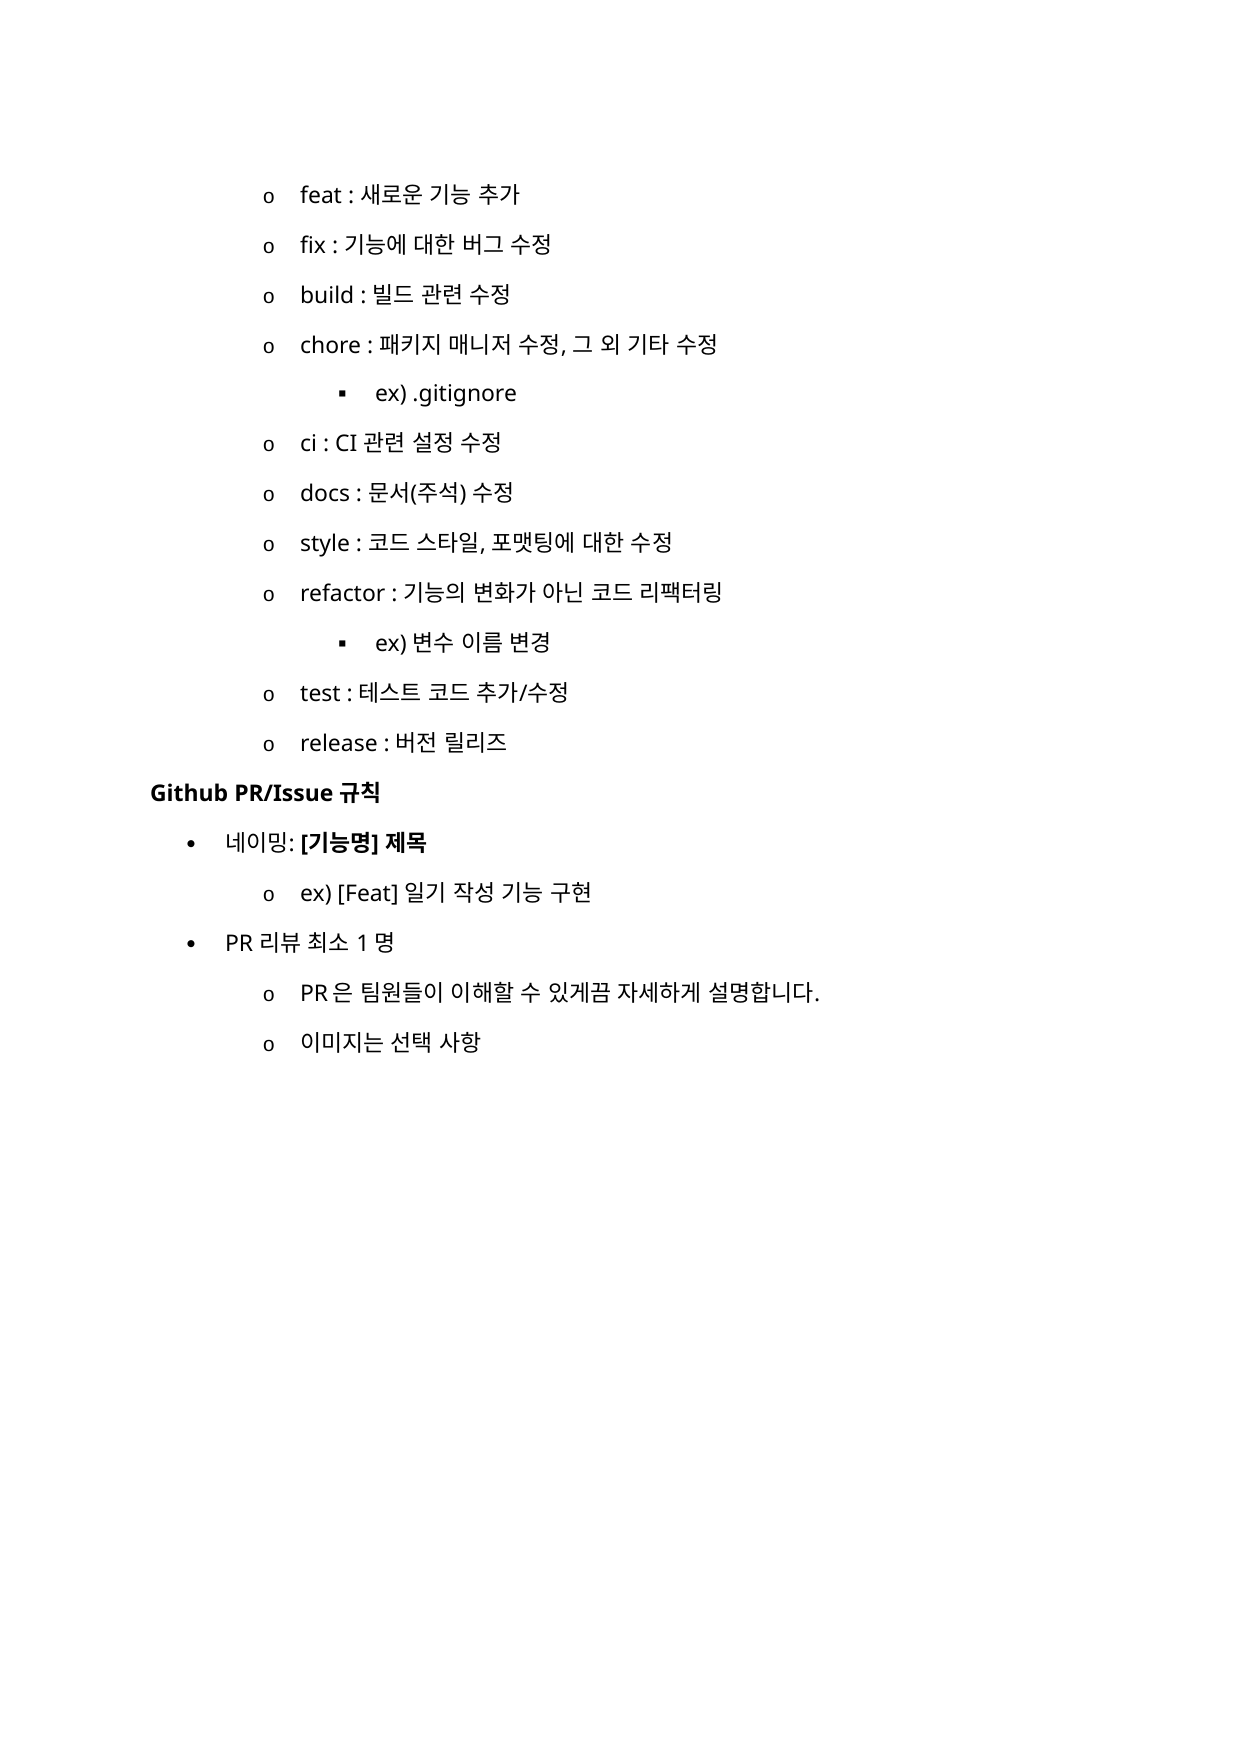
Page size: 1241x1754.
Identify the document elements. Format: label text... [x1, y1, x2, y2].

list build : 빌드 관련 수정 [262, 277, 1090, 311]
list docs : 문서(주석) 수정 [262, 475, 1090, 508]
list 이미지는 선택 사항 [262, 1025, 1090, 1058]
list fix : 기능에 대한 버그 수정 [262, 227, 1090, 261]
list ci : CI 관련 설정 수정 [262, 425, 1090, 458]
list style : 코드 스타일, 포맷팅에 대한 수정 [262, 525, 1090, 558]
text Github PR/Issue 규칙 [150, 775, 1090, 808]
list ex) .gitignore [337, 377, 1090, 408]
list chore : 패키지 매니저 수정, 그 외 기타 수정 [262, 327, 1090, 361]
list refactor : 기능의 변화가 아닌 코드 리팩터링 [262, 575, 1090, 608]
list test : 테스트 코드 추가/수정 [262, 675, 1090, 708]
list PR 리뷰 최소 1명 [187, 925, 1090, 958]
list 네이밍: [기능명] 제목 [187, 825, 1090, 858]
list ex) 변수 이름 변경 [337, 625, 1090, 658]
list feat : 새로운 기능 추가 [262, 177, 1090, 211]
list ex) [Feat] 일기 작성 기능 구현 [262, 875, 1090, 908]
list PR은 팀원들이 이해할 수 있게끔 자세하게 설명합니다. [262, 975, 1090, 1008]
list release : 버전 릴리즈 [262, 725, 1090, 758]
